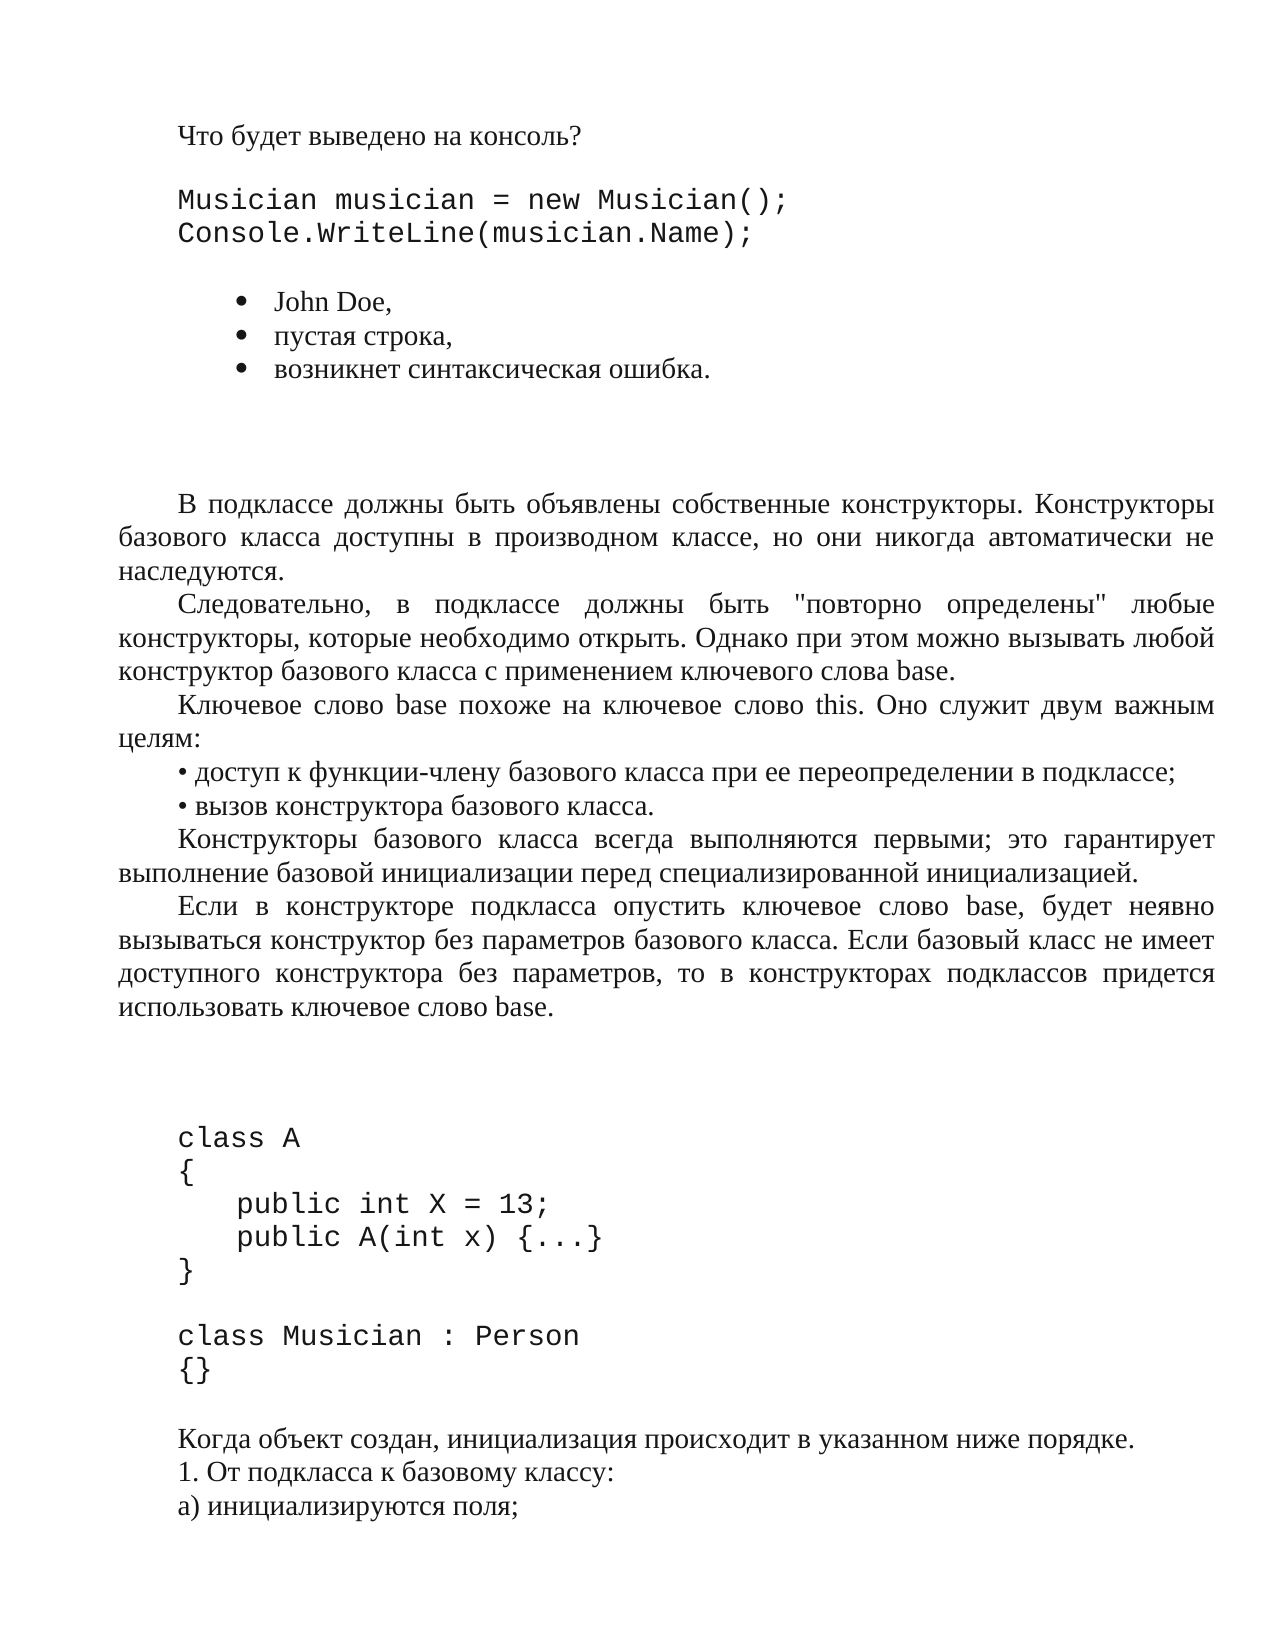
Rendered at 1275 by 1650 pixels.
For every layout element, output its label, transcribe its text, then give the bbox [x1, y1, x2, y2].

text class Musician : Person [118, 1321, 1216, 1354]
text Console.WriteLine(musician.Name); [118, 218, 1216, 251]
text 1. От подкласса к базовому классу: [118, 1454, 1216, 1488]
text Musician musician = new Musician(); [118, 185, 1216, 218]
text В подклассе должны быть объявлены собственные конструкторы. Конструкторы базового класса доступны в производном классе, но они никогда автоматически не наследуются. [118, 486, 1216, 586]
text } [118, 1255, 1216, 1288]
text public int X = 13; [118, 1189, 1216, 1222]
list пустая строка, [236, 318, 1216, 352]
text Если в конструкторе подкласса опустить ключевое слово base, будет неявно вызываться конструктор без параметров базового класса. Если базовый класс не имеет доступного конструктора без параметров, то в конструкторах подклассов придется использовать ключевое слово base. [118, 888, 1216, 1022]
text public A(int x) {...} [118, 1222, 1216, 1255]
text {} [118, 1354, 1216, 1387]
text class A [118, 1123, 1216, 1156]
list возникнет синтаксическая ошибка. [236, 352, 1216, 385]
text Ключевое слово base похоже на ключевое слово this. Оно служит двум важным целям: [118, 687, 1216, 754]
text а) инициализируются поля; [118, 1488, 1216, 1521]
text • доступ к функции-члену базового класса при ее переопределении в подклассе; [118, 754, 1216, 788]
text Что будет выведено на консоль? [118, 118, 1216, 152]
text { [118, 1156, 1216, 1189]
text Следовательно, в подклассе должны быть "повторно определены" любые конструкторы, которые необходимо открыть. Однако при этом можно вызывать любой конструктор базового класса с применением ключевого слова base. [118, 586, 1216, 687]
list John Doe, [236, 284, 1216, 318]
text Конструкторы базового класса всегда выполняются первыми; это гарантирует выполнение базовой инициализации перед специализированной инициализацией. [118, 821, 1216, 888]
text • вызов конструктора базового класса. [118, 788, 1216, 821]
text Когда объект создан, инициализация происходит в указанном ниже порядке. [118, 1421, 1216, 1454]
